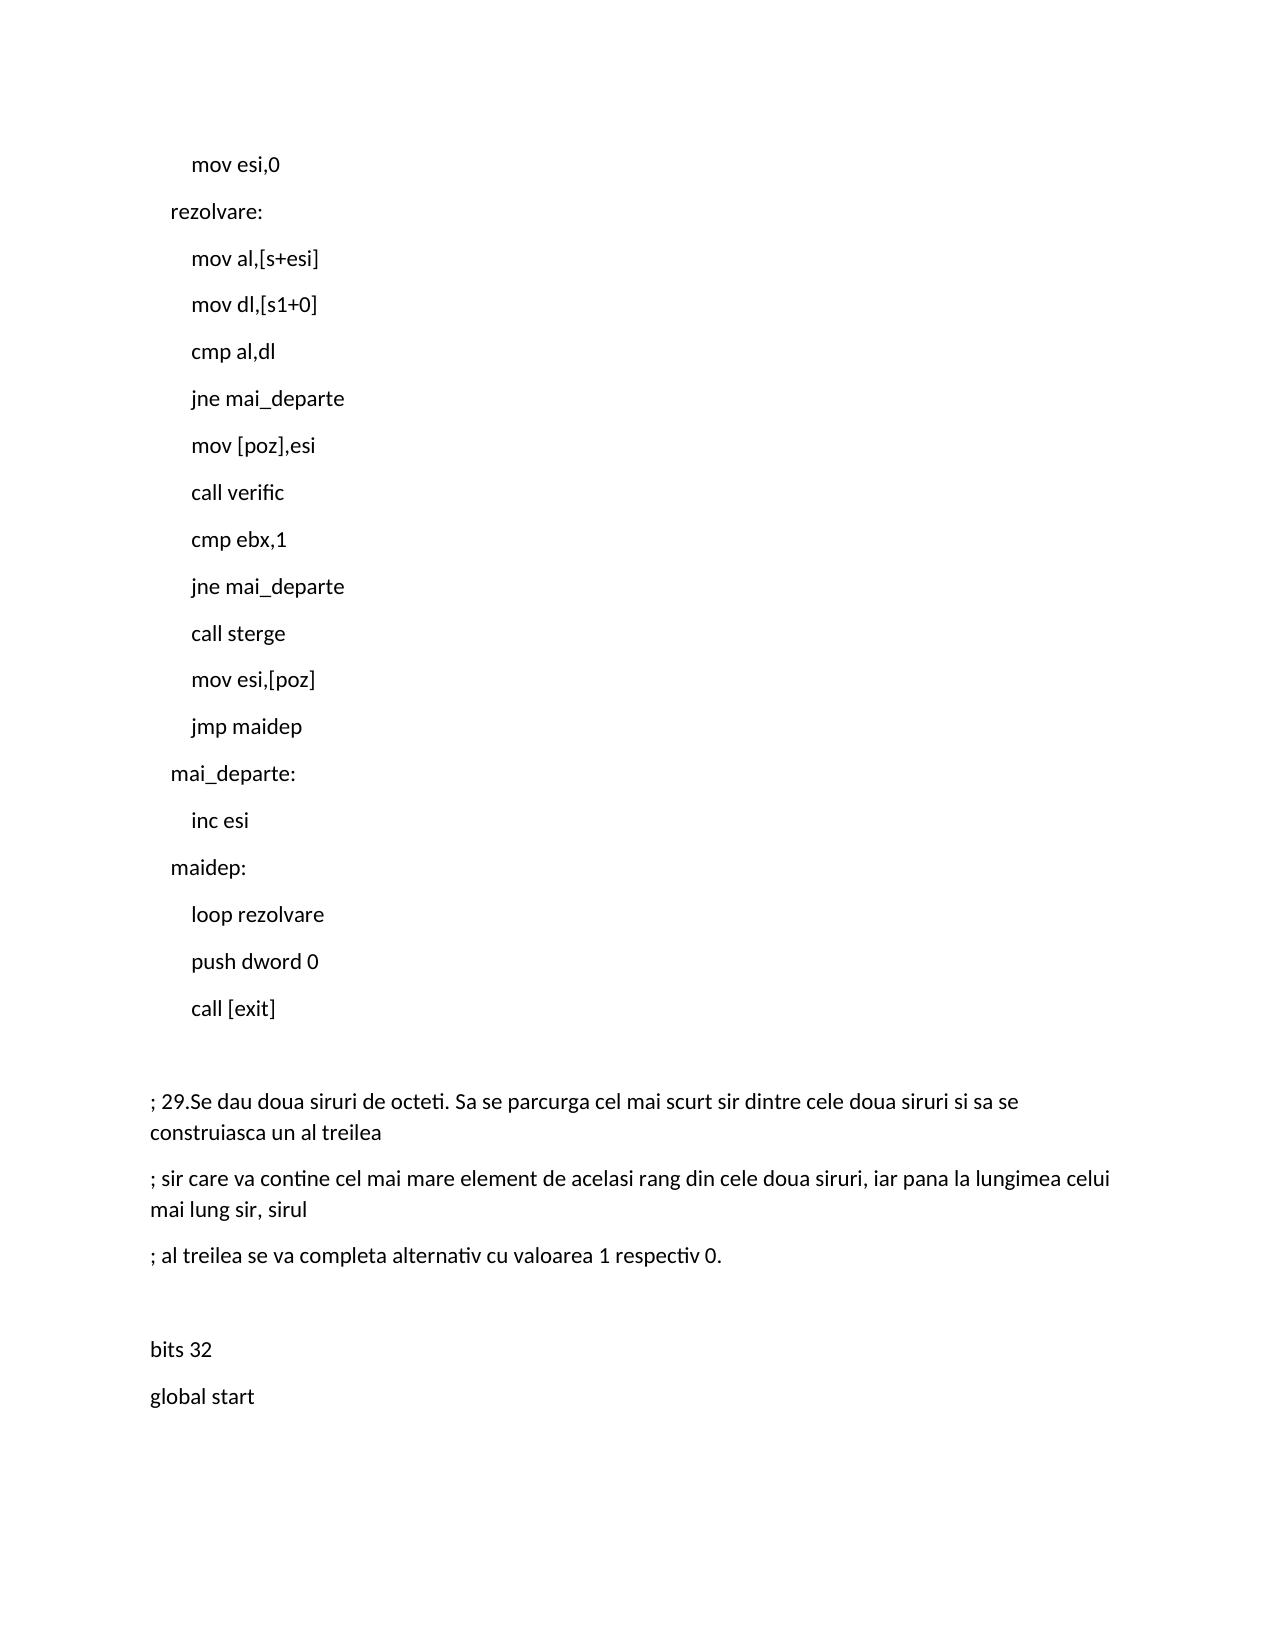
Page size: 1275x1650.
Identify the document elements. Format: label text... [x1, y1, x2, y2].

text mov [poz],esi [150, 431, 1125, 459]
text global start [150, 1382, 1125, 1410]
text jne mai_departe [150, 572, 1125, 600]
text call [exit] [150, 994, 1125, 1022]
text ; 29.Se dau doua siruri de octeti. Sa se parcurga cel mai scurt sir dintre cele doua siruri si sa se construiasca un al treilea [150, 1087, 1125, 1146]
text maidep: [150, 853, 1125, 881]
text bits 32 [150, 1335, 1125, 1363]
text mai_departe: [150, 759, 1125, 787]
text call sterge [150, 619, 1125, 647]
text cmp ebx,1 [150, 525, 1125, 553]
text call verific [150, 478, 1125, 506]
text mov al,[s+esi] [150, 244, 1125, 272]
text mov esi,0 [150, 150, 1125, 178]
text rezolvare: [150, 197, 1125, 225]
text push dword 0 [150, 947, 1125, 975]
text loop rezolvare [150, 900, 1125, 928]
text cmp al,dl [150, 337, 1125, 366]
text ; al treilea se va completa alternativ cu valoarea 1 respectiv 0. [150, 1242, 1125, 1270]
text mov esi,[poz] [150, 666, 1125, 694]
text mov dl,[s1+0] [150, 291, 1125, 319]
text inc esi [150, 806, 1125, 834]
text ; sir care va contine cel mai mare element de acelasi rang din cele doua siruri, iar pana la lungimea celui mai lung sir, sirul [150, 1164, 1125, 1223]
text jmp maidep [150, 712, 1125, 741]
text jne mai_departe [150, 384, 1125, 412]
